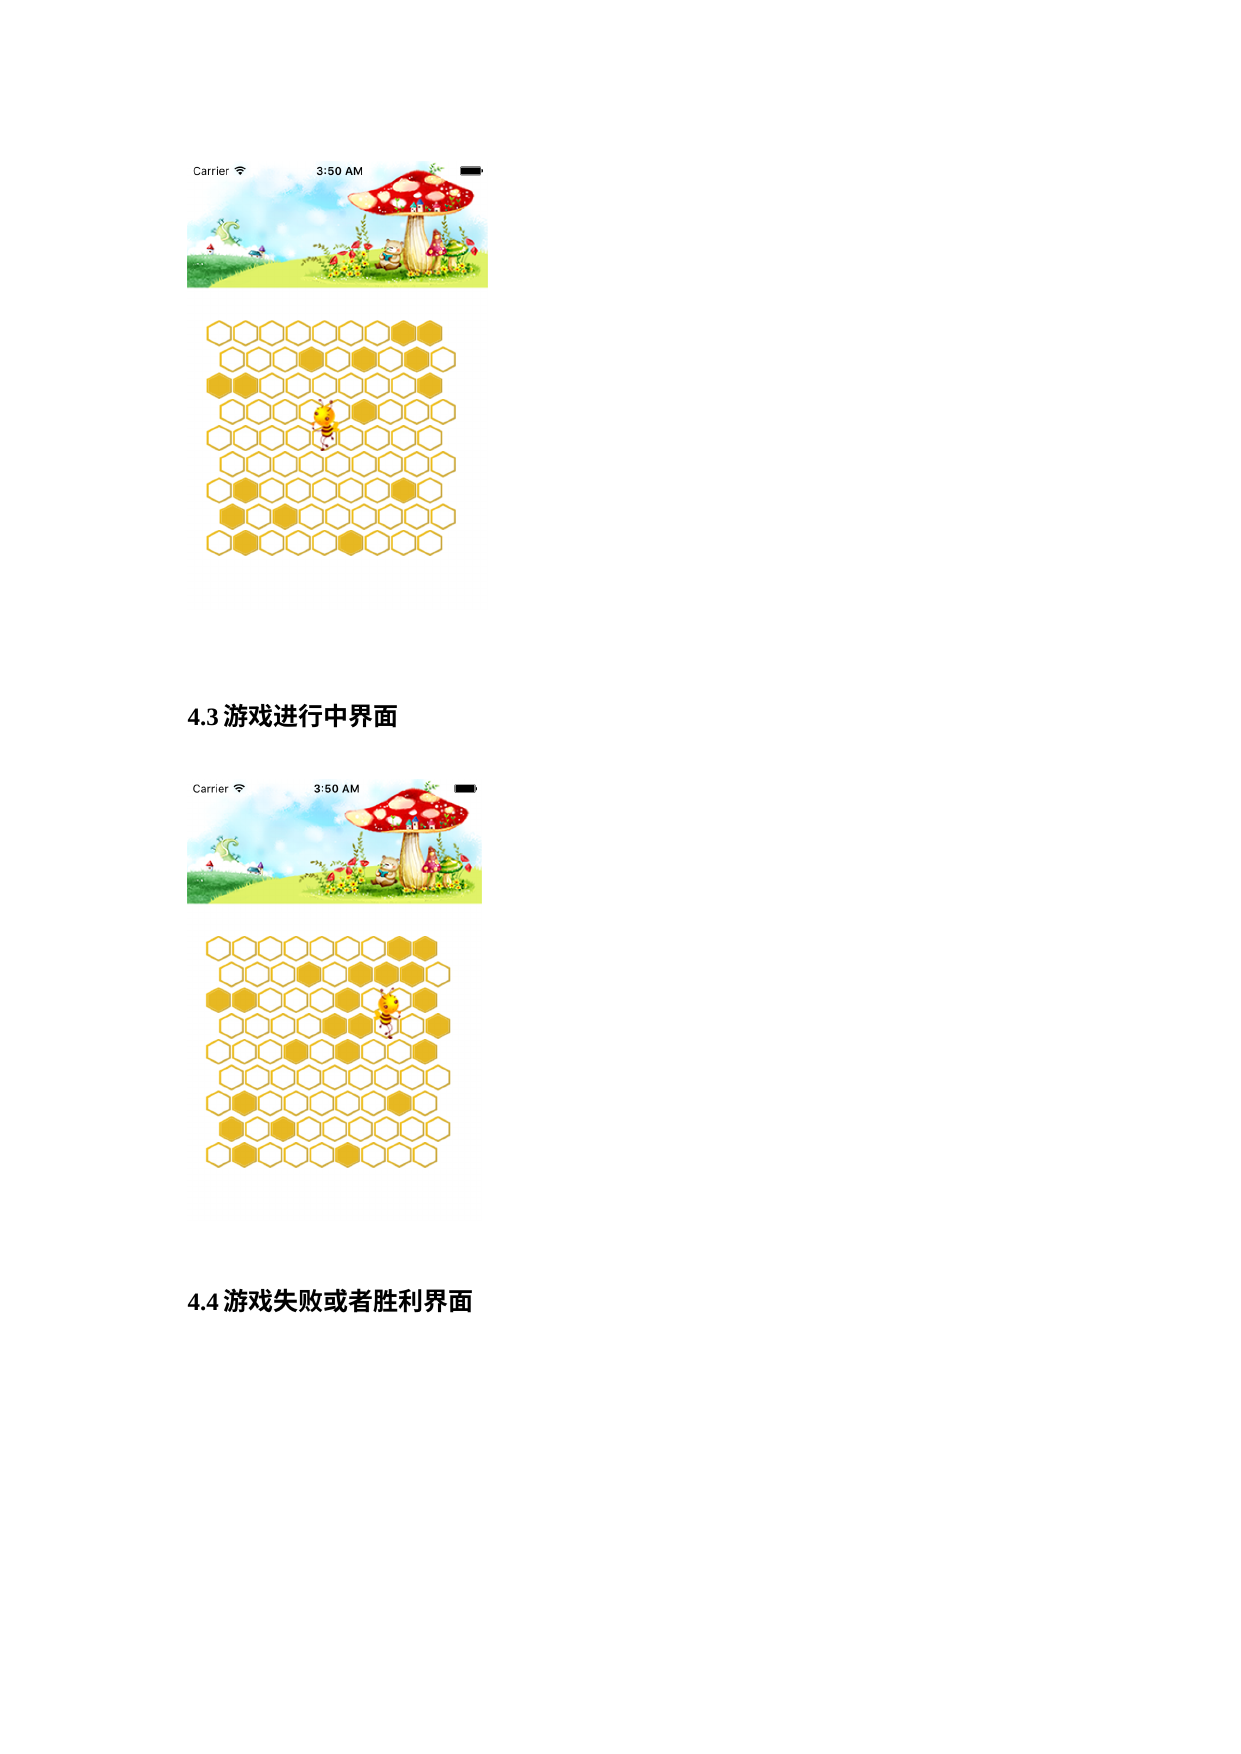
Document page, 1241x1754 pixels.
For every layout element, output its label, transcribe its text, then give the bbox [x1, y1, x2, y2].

picture [187, 779, 482, 1221]
picture [187, 161, 488, 610]
text 4.3游戏进行中界面 [187, 682, 1053, 747]
text 4.4游戏失败或者胜利界面 [187, 1267, 1053, 1332]
